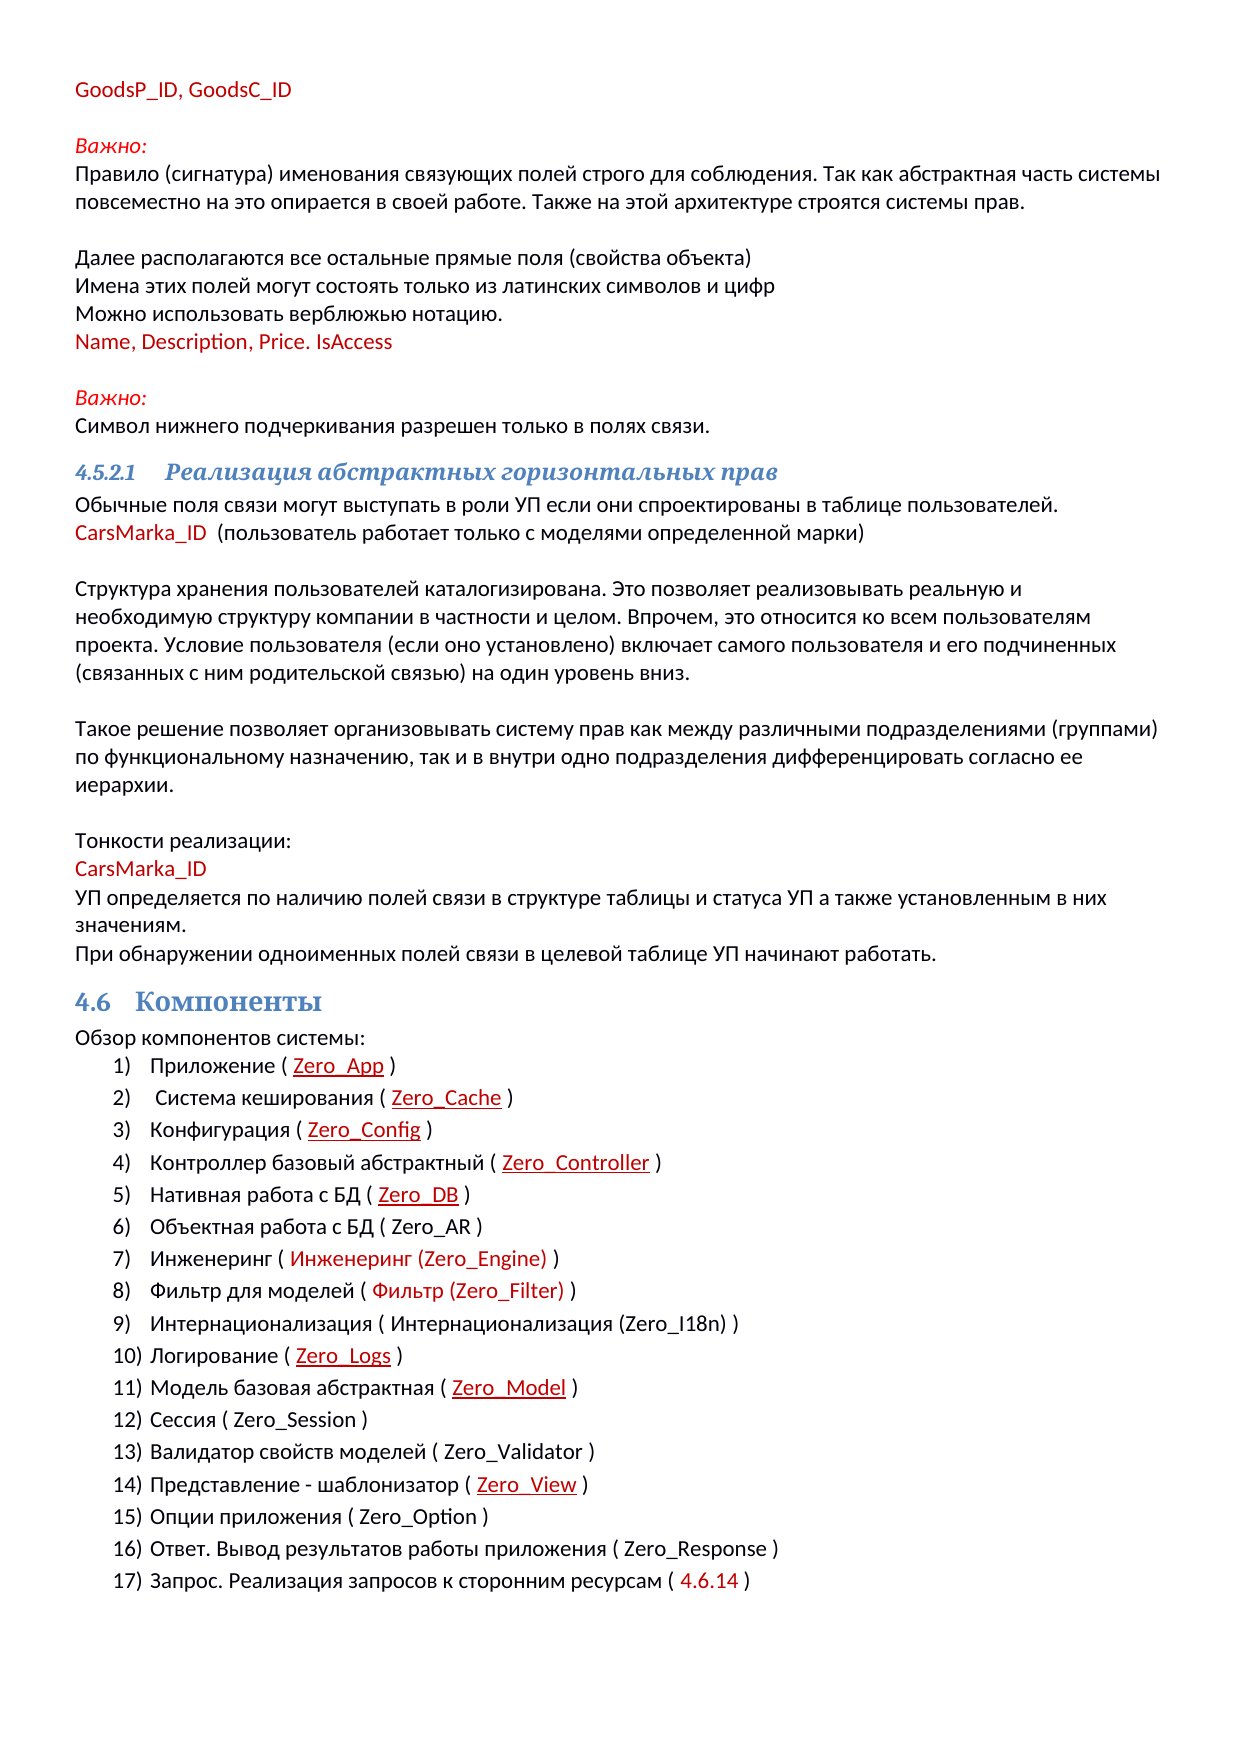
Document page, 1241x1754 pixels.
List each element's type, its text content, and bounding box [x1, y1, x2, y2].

text GoodsP_ID, GoodsC_ID [75, 75, 1165, 103]
list Объектная работа с БД ( Zero_AR ) [112, 1212, 1165, 1240]
list Конфигурация ( Zero_Config ) [112, 1116, 1165, 1144]
text УП определяется по наличию полей связи в структуре таблицы и статуса УП а также установленным в них значениям. [75, 883, 1165, 939]
list Логирование ( Zero_Logs ) [112, 1341, 1165, 1369]
list Интернационализация ( Zero_I18n ) [112, 1309, 1165, 1337]
text Далее располагаются все остальные прямые поля (свойства объекта) [75, 243, 1165, 271]
text Символ нижнего подчеркивания разрешен только в полях связи. [75, 411, 1165, 439]
text Важно: [75, 131, 1165, 159]
list Валидатор свойств моделей ( Zero_Validator ) [112, 1437, 1165, 1466]
list Инженеринг ( Zero_Engine ) [112, 1244, 1165, 1272]
text Структура хранения пользователей каталогизирована. Это позволяет реализовывать реальную и необходимую структуру компании в частности и целом. Впрочем, это относится ко всем пользователям проекта. Условие пользователя (если оно установлено) включает самого пользователя и его подчиненных (связанных с ним родительской связью) на один уровень вниз. [75, 574, 1165, 686]
list Компоненты [75, 987, 1165, 1019]
list Опции приложения ( Zero_Option ) [112, 1502, 1165, 1530]
list Реализация абстрактных горизонтальных прав [75, 460, 1165, 486]
list Представление - шаблонизатор ( Zero_View ) [112, 1470, 1165, 1498]
text CarsMarka_ID [75, 854, 1165, 883]
text Имена этих полей могут состоять только из латинских символов и цифр [75, 271, 1165, 299]
list Сессия ( Zero_Session ) [112, 1405, 1165, 1433]
list Фильтр для моделей ( Zero_Filter ) [112, 1277, 1165, 1304]
list Ответ. Вывод результатов работы приложения ( Zero_Response ) [112, 1534, 1165, 1562]
text Можно использовать верблюжью нотацию. [75, 299, 1165, 327]
list Контроллер базовый абстрактный ( Zero_Controller ) [112, 1148, 1165, 1176]
list Нативная работа с БД ( Zero_DB ) [112, 1180, 1165, 1208]
text Обычные поля связи могут выступать в роли УП если они спроектированы в таблице пользователей. [75, 490, 1165, 518]
text Тонкости реализации: [75, 827, 1165, 854]
list Запрос. Реализация запросов к сторонним ресурсам ( Zero_Request ) [112, 1566, 1165, 1594]
list Приложение ( Zero_App ) [112, 1051, 1165, 1079]
text Обзор компонентов системы: [75, 1023, 1165, 1051]
list Модель базовая абстрактная ( Zero_Model ) [112, 1373, 1165, 1401]
text Name, Description, Price. IsAccess [75, 327, 1165, 355]
text CarsMarka_ID (пользователь работает только с моделями определенной марки) [75, 518, 1165, 546]
text При обнаружении одноименных полей связи в целевой таблице УП начинают работать. [75, 939, 1165, 967]
text Важно: [75, 383, 1165, 411]
text Такое решение позволяет организовывать систему прав как между различными подразделениями (группами) по функциональному назначению, так и в внутри одно подразделения дифференцировать согласно ее иерархии. [75, 714, 1165, 798]
list Система кеширования ( Zero_Cache ) [112, 1083, 1165, 1111]
